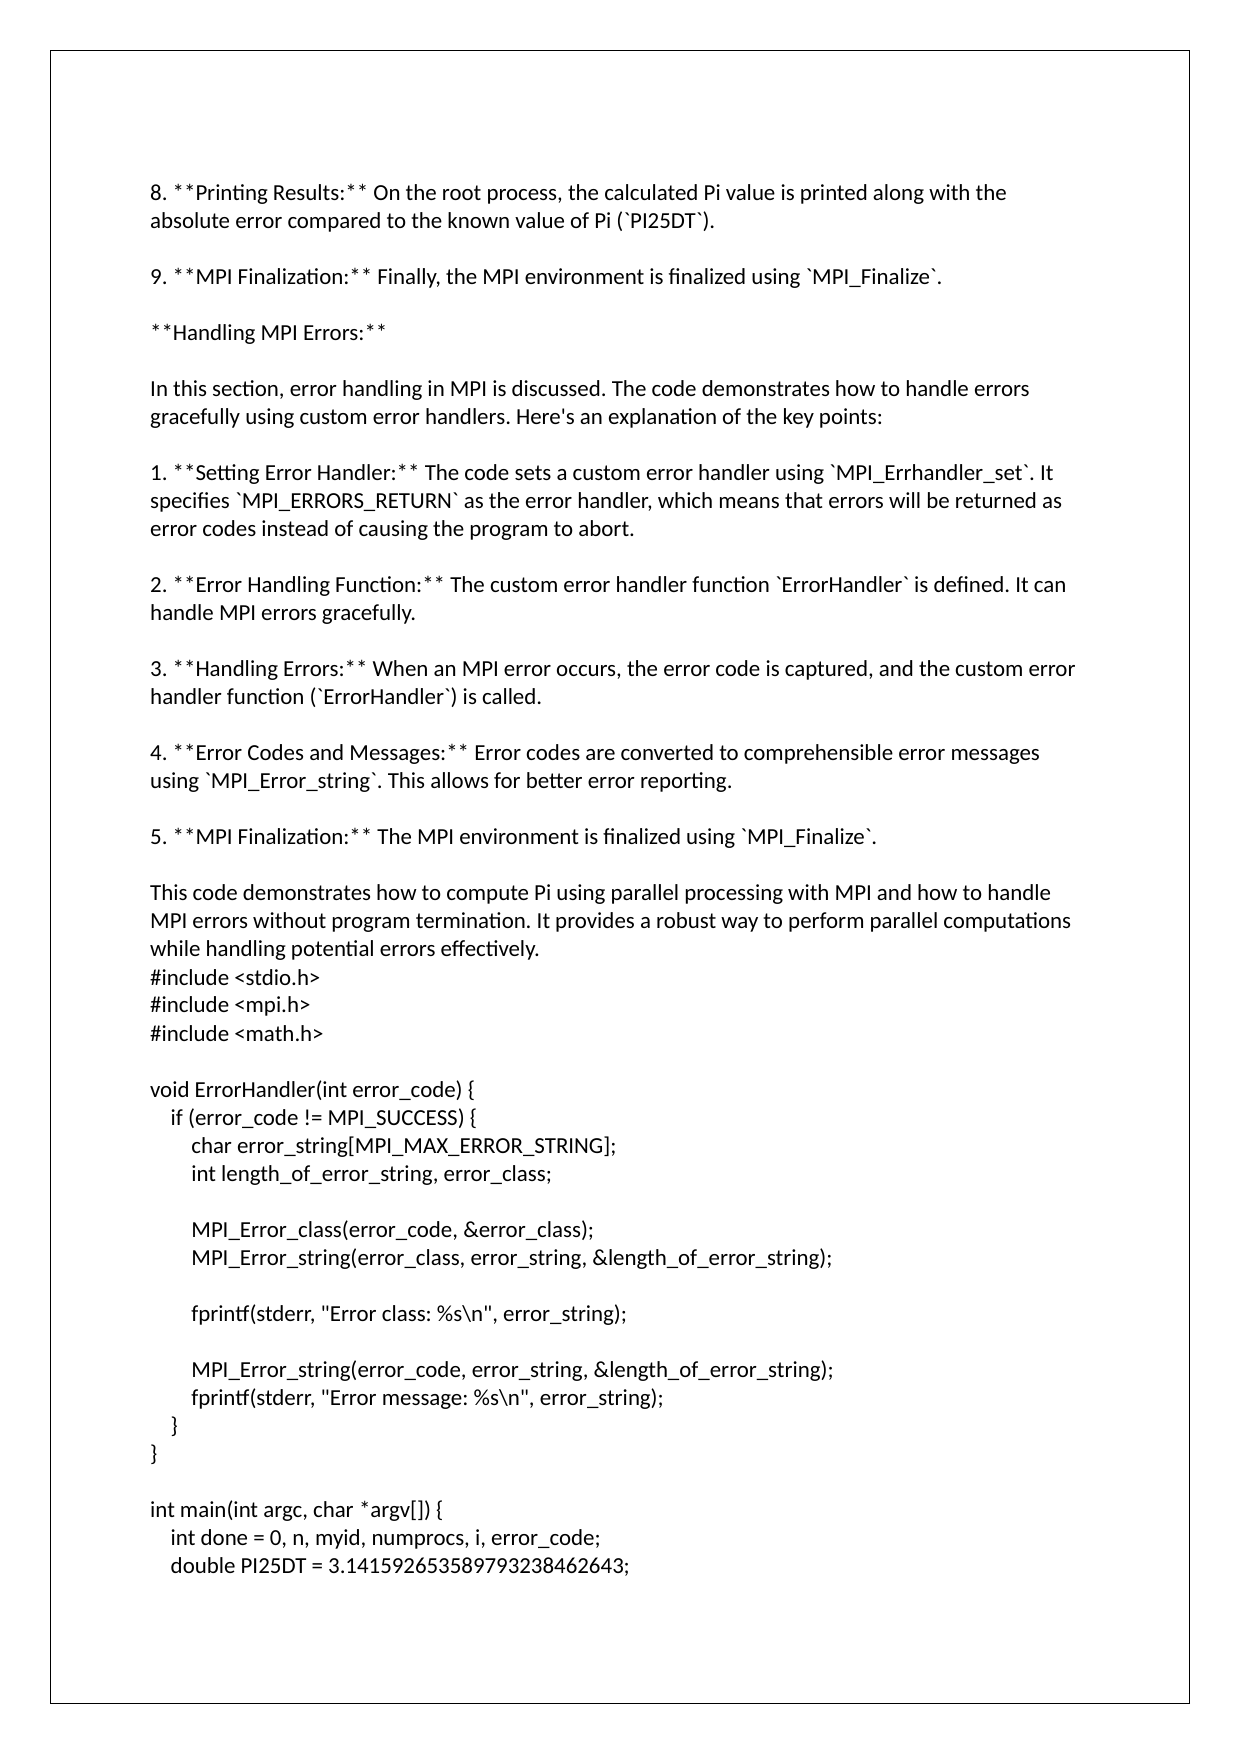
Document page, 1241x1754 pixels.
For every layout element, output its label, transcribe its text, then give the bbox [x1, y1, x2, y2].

text 8. **Printing Results:** On the root process, the calculated Pi value is printed along with the absolute error compared to the known value of Pi (`PI25DT`). [150, 178, 1090, 234]
text 1. **Setting Error Handler:** The code sets a custom error handler using `MPI_Errhandler_set`. It specifies `MPI_ERRORS_RETURN` as the error handler, which means that errors will be returned as error codes instead of causing the program to abort. [150, 458, 1090, 542]
text } [150, 1439, 1090, 1467]
text 3. **Handling Errors:** When an MPI error occurs, the error code is captured, and the custom error handler function (`ErrorHandler`) is called. [150, 654, 1090, 710]
text **Handling MPI Errors:** [150, 318, 1090, 346]
text This code demonstrates how to compute Pi using parallel processing with MPI and how to handle MPI errors without program termination. It provides a robust way to perform parallel computations while handling potential errors effectively. [150, 878, 1090, 963]
text double PI25DT = 3.141592653589793238462643; [150, 1551, 1090, 1579]
text MPI_Error_class(error_code, &error_class); [150, 1215, 1090, 1243]
text int main(int argc, char *argv[]) { [150, 1495, 1090, 1523]
text char error_string[MPI_MAX_ERROR_STRING]; [150, 1131, 1090, 1159]
text int length_of_error_string, error_class; [150, 1159, 1090, 1187]
text 4. **Error Codes and Messages:** Error codes are converted to comprehensible error messages using `MPI_Error_string`. This allows for better error reporting. [150, 738, 1090, 794]
text 2. **Error Handling Function:** The custom error handler function `ErrorHandler` is defined. It can handle MPI errors gracefully. [150, 570, 1090, 626]
text fprintf(stderr, "Error class: %s\n", error_string); [150, 1299, 1090, 1327]
text MPI_Error_string(error_class, error_string, &length_of_error_string); [150, 1243, 1090, 1271]
text void ErrorHandler(int error_code) { [150, 1075, 1090, 1103]
text if (error_code != MPI_SUCCESS) { [150, 1103, 1090, 1131]
text #include <mpi.h> [150, 991, 1090, 1019]
text MPI_Error_string(error_code, error_string, &length_of_error_string); [150, 1355, 1090, 1383]
text int done = 0, n, myid, numprocs, i, error_code; [150, 1523, 1090, 1551]
text 9. **MPI Finalization:** Finally, the MPI environment is finalized using `MPI_Finalize`. [150, 262, 1090, 290]
text #include <stdio.h> [150, 963, 1090, 991]
text } [150, 1411, 1090, 1439]
text In this section, error handling in MPI is discussed. The code demonstrates how to handle errors gracefully using custom error handlers. Here's an explanation of the key points: [150, 374, 1090, 430]
text 5. **MPI Finalization:** The MPI environment is finalized using `MPI_Finalize`. [150, 822, 1090, 851]
text #include <math.h> [150, 1019, 1090, 1047]
text fprintf(stderr, "Error message: %s\n", error_string); [150, 1383, 1090, 1411]
